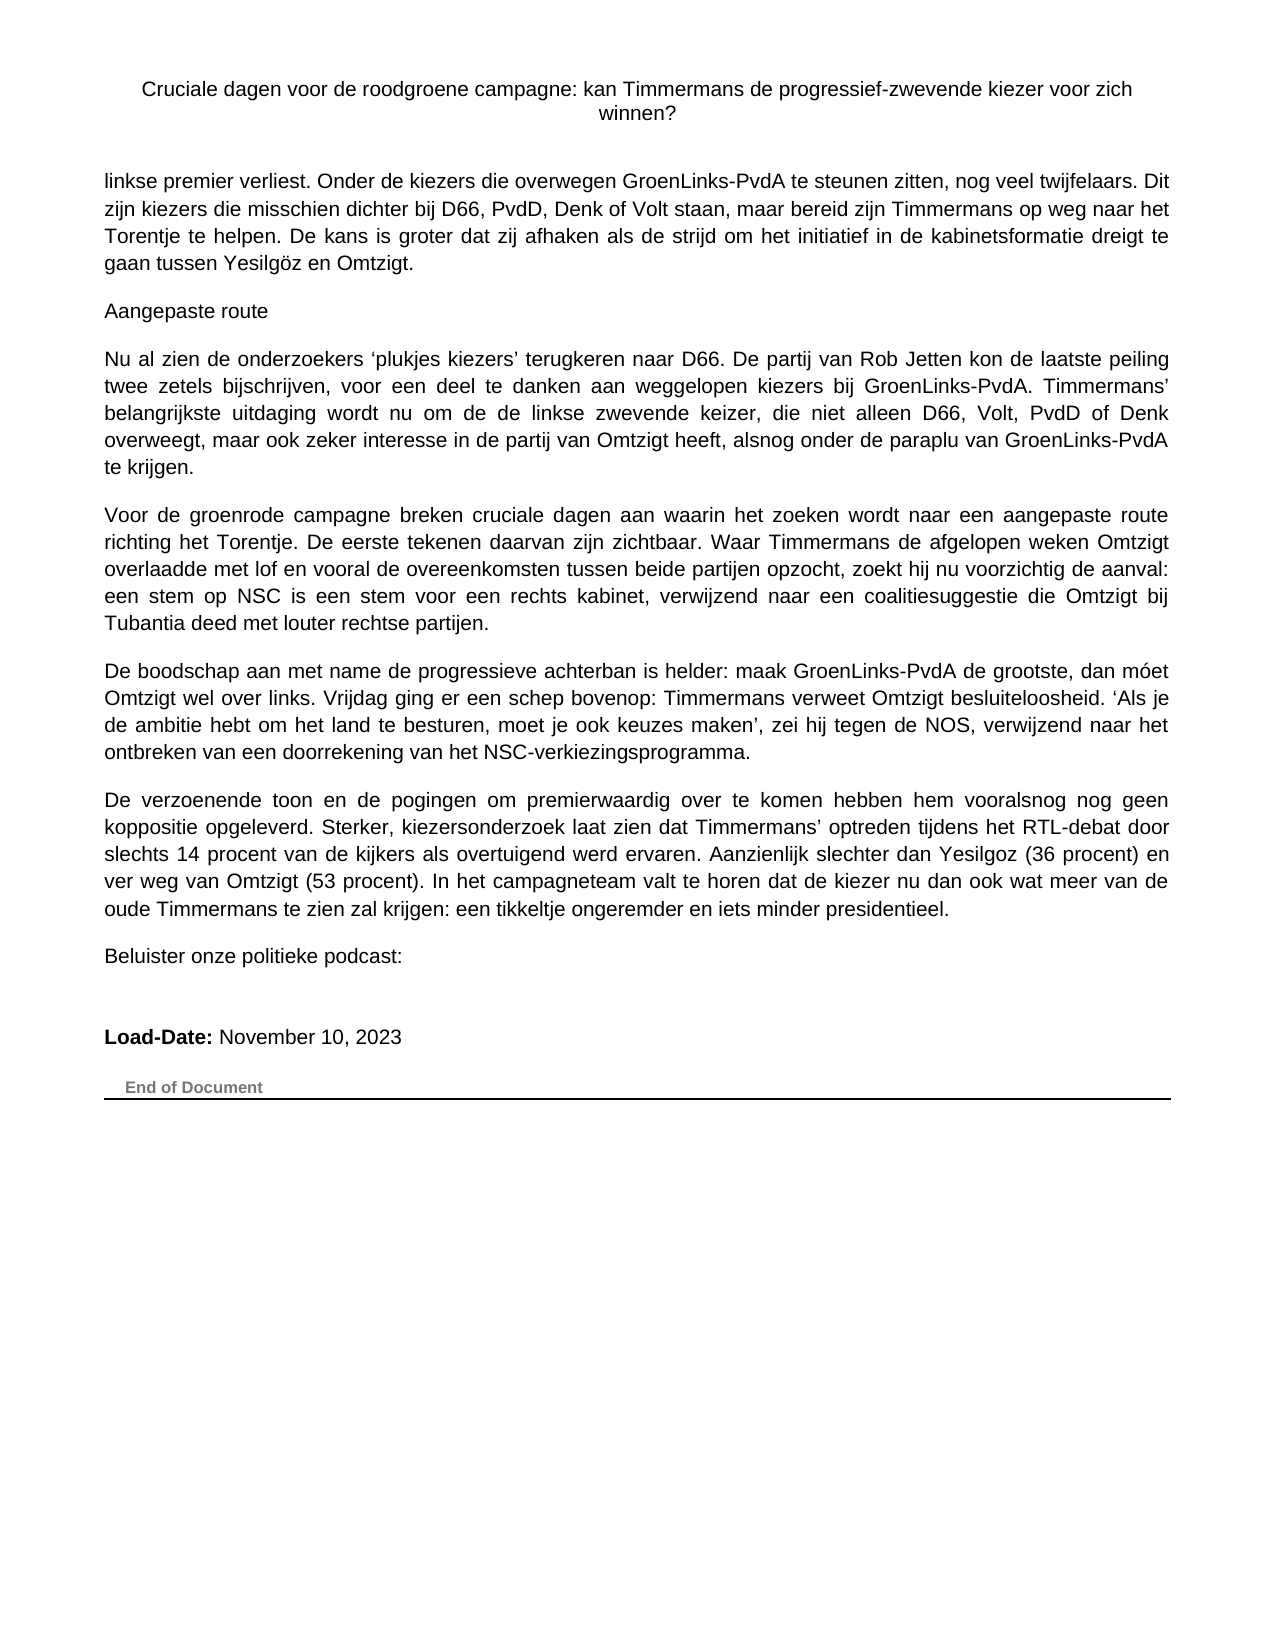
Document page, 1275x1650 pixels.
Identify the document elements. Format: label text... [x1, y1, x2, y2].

text End of Document [125, 1078, 1171, 1097]
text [104, 166, 1171, 274]
text Nu al zien de onderzoekers ‘plukjes kiezers’ terugkeren naar D66. De partij van Rob Jetten kon de laatste peiling twee zetels bijschrijven, voor een deel te danken aan weggelopen kiezers bij GroenLinks-PvdA. Timmermans’ belangrijkste uitdaging wordt nu om de de linkse zwevende keizer, die niet alleen D66, Volt, PvdD of Denk overweegt, maar ook zeker interesse in de partij van Omtzigt heeft, alsnog onder de paraplu van GroenLinks-PvdA te krijgen. [104, 343, 1171, 479]
text De boodschap aan met name de progressieve achterban is helder: maak GroenLinks-PvdA de grootste, dan móet Omtzigt wel over links. Vrijdag ging er een schep bovenop: Timmermans verweet Omtzigt besluiteloosheid. ‘Als je de ambitie hebt om het land te besturen, moet je ook keuzes maken’, zei hij tegen de NOS, verwijzend naar het ontbreken van een doorrekening van het NSC-verkiezingsprogramma. [104, 656, 1171, 764]
text De verzoenende toon en de pogingen om premierwaardig over te komen hebben hem vooralsnog nog geen koppositie opgeleverd. Sterker, kiezersonderzoek laat zien dat Timmermans’ optreden tijdens het RTL-debat door slechts 14 procent van de kijkers als overtuigend werd ervaren. Aanzienlijk slechter dan Yesilgoz (36 procent) en ver weg van Omtzigt (53 procent). In het campagneteam valt te horen dat de kiezer nu dan ook wat meer van de oude Timmermans te zien zal krijgen: een tikkeltje ongeremder en iets minder presidentieel. [104, 785, 1171, 920]
text Beluister onze politieke podcast: [104, 941, 1171, 968]
text Voor de groenrode campagne breken cruciale dagen aan waarin het zoeken wordt naar een aangepaste route richting het Torentje. De eerste tekenen daarvan zijn zichtbaar. Waar Timmermans de afgelopen weken Omtzigt overlaadde met lof en vooral de overeenkomsten tussen beide partijen opzocht, zoekt hij nu voorzichtig de aanval: een stem op NSC is een stem voor een rechts kabinet, verwijzend naar een coalitiesuggestie die Omtzigt bij Tubantia deed met louter rechtse partijen. [104, 499, 1171, 635]
text Load-Date: November 10, 2023 [104, 993, 1171, 1049]
text Aangepaste route [104, 295, 1171, 322]
